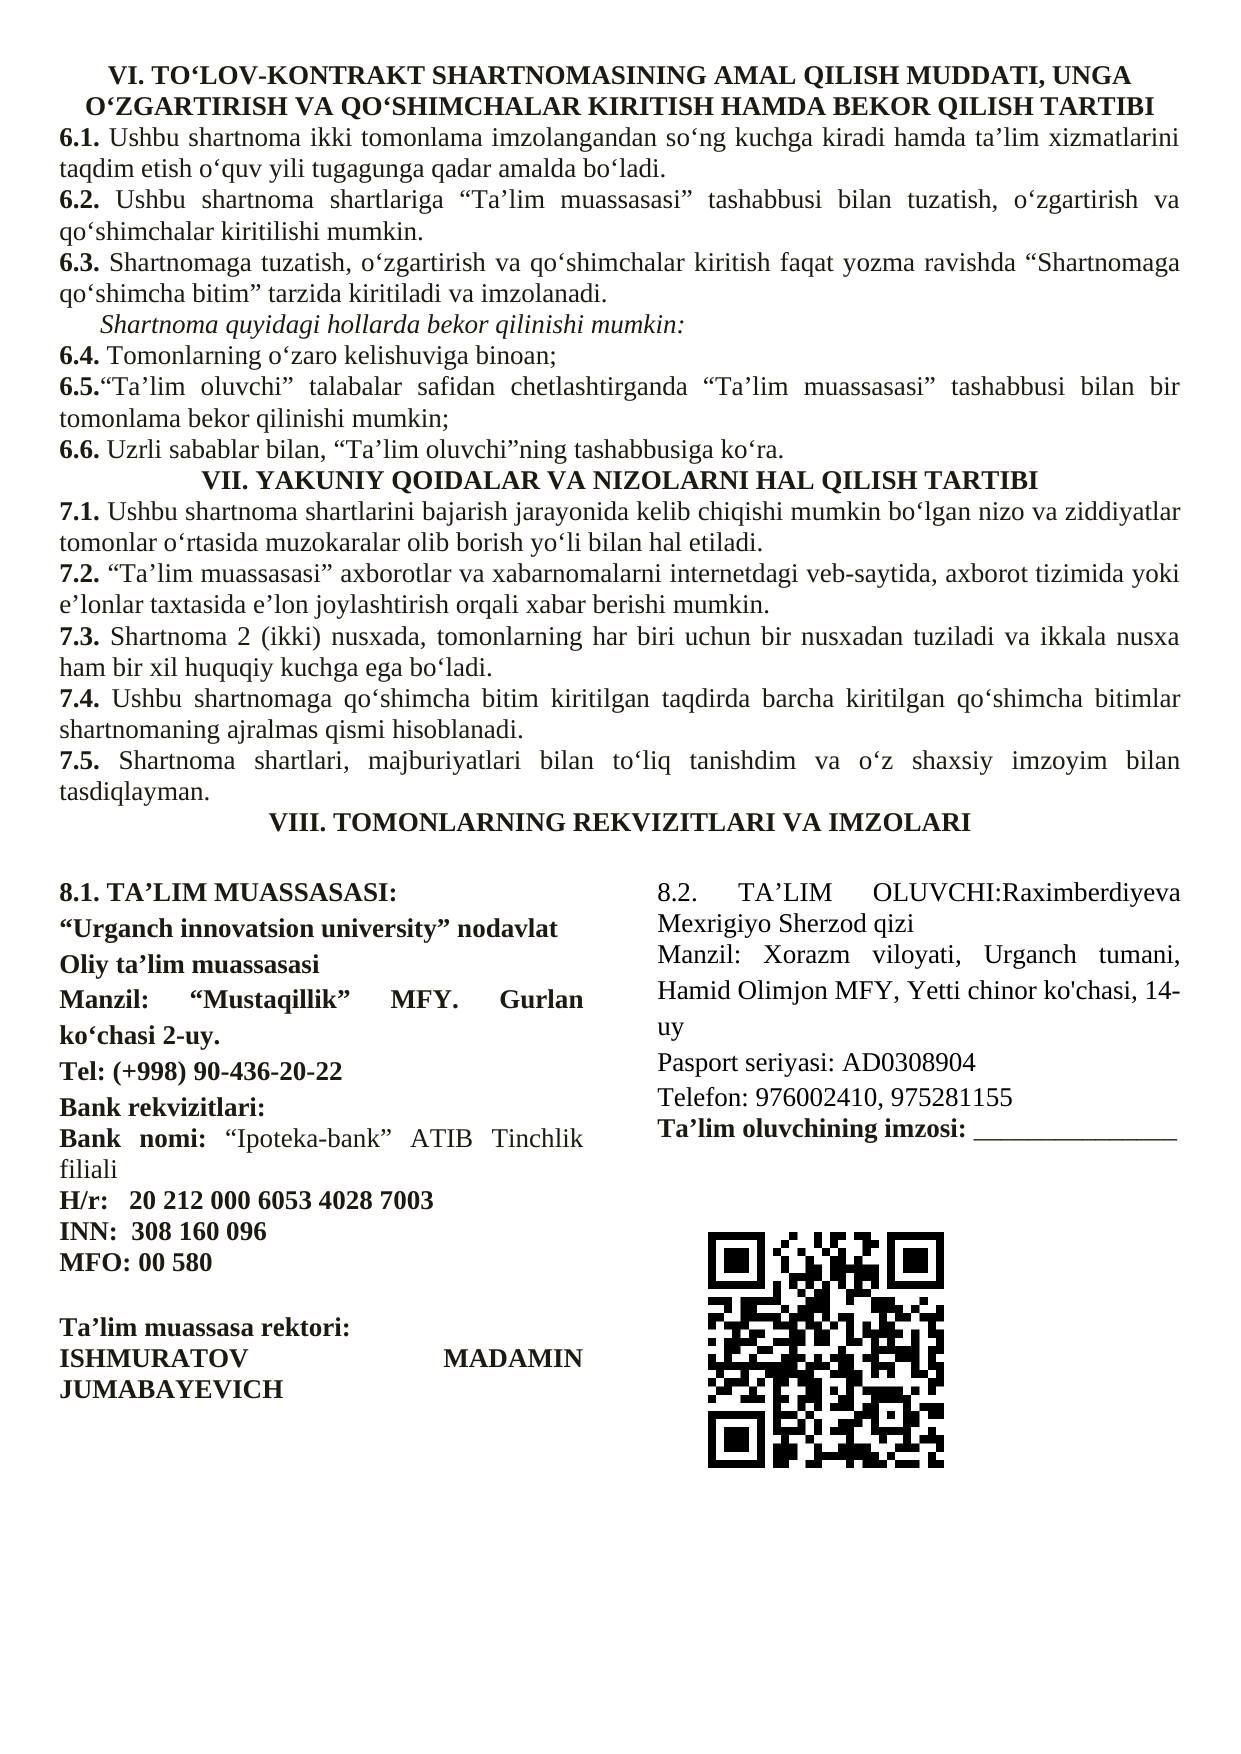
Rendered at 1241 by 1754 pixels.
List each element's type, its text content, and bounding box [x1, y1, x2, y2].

text Pasport seriyasi: AD0308904 [657, 1046, 1181, 1077]
text 7.5. Shartnoma shartlari, majburiyatlari bilan to‘liq tanishdim va o‘z shaxsiy imzoyim bilan tasdiqlayman. [59, 744, 1181, 807]
text 7.3. Shartnoma 2 (ikki) nusxada, tomonlarning har biri uchun bir nusxadan tuziladi va ikkala nusxa ham bir xil huquqiy kuchga ega bo‘ladi. [59, 620, 1181, 682]
text 8.2. TA’LIM OLUVCHI:Raximberdiyeva Mexrigiyo Sherzod qizi [657, 876, 1181, 938]
text Ta’lim muassasa rektori: [59, 1311, 583, 1342]
text 6.5.“Ta’lim oluvchi” talabalar safidan chetlashtirganda “Ta’lim muassasasi” tashabbusi bilan bir tomonlama bekor qilinishi mumkin; [59, 371, 1181, 433]
text VIII. TOMONLARNING REKVIZITLARI VA IMZOLARI [59, 807, 1181, 838]
text Ta’lim oluvchining imzosi: _______________ [657, 1113, 1181, 1144]
text 8.1. TA’LIM MUASSASASI: [59, 876, 583, 907]
text 7.1. Ushbu shartnoma shartlarini bajarish jarayonida kelib chiqishi mumkin bo‘lgan nizo va ziddiyatlar tomonlar o‘rtasida muzokaralar olib borish yo‘li bilan hal etiladi. [59, 495, 1181, 557]
text 6.2. Ushbu shartnoma shartlariga “Ta’lim muassasasi” tashabbusi bilan tuzatish, o‘zgartirish va qo‘shimchalar kiritilishi mumkin. [59, 184, 1181, 246]
text MFO: 00 580 [59, 1246, 583, 1277]
text Telefon: 976002410, 975281155 [657, 1081, 1181, 1113]
text 7.2. “Ta’lim muassasasi” axborotlar va xabarnomalarni internetdagi veb-saytida, axborot tizimida yoki e’lonlar taxtasida e’lon joylashtirish orqali xabar berishi mumkin. [59, 557, 1181, 620]
text 6.6. Uzrli sabablar bilan, “Ta’lim oluvchi”ning tashabbusiga ko‘ra. [59, 433, 1181, 464]
text Manzil: Xorazm viloyati, Urganch tumani, Hamid Olimjon MFY, Yetti chinor ko'chasi, 14-uy [657, 938, 1181, 1041]
text VII. YAKUNIY QOIDALAR VA NIZOLARNI HAL QILISH TARTIBI [59, 464, 1181, 495]
text Shartnoma quyidagi hollarda bekor qilinishi mumkin: [59, 308, 1181, 339]
text ISHMURATOV MADAMIN JUMABAYEVICH [59, 1342, 583, 1404]
text “Urganch innovatsion university” nodavlat Oliy ta’lim muassasasi [59, 912, 583, 979]
text 6.3. Shartnomaga tuzatish, o‘zgartirish va qo‘shimchalar kiritish faqat yozma ravishda “Shartnomaga qo‘shimcha bitim” tarzida kiritiladi va imzolanadi. [59, 246, 1181, 308]
text Bank rekvizitlari: [59, 1091, 583, 1122]
text 6.1. Ushbu shartnoma ikki tomonlama imzolangandan so‘ng kuchga kiradi hamda ta’lim xizmatlarini taqdim etish o‘quv yili tugagunga qadar amalda bo‘ladi. [59, 121, 1181, 184]
text Manzil: “Mustaqillik” MFY. Gurlan koʻchasi 2-uy. [59, 983, 583, 1050]
text Tel: (+998) 90-436-20-22 [59, 1055, 583, 1086]
text VI. TO‘LOV-KONTRAKT SHARTNOMASINING AMAL QILISH MUDDATI, UNGA O‘ZGARTIRISH VA QO‘SHIMCHALAR KIRITISH HAMDA BEKOR QILISH TARTIBI [59, 59, 1181, 121]
text H/r: 20 212 000 6053 4028 7003 [59, 1184, 583, 1215]
text Bank nomi: “Ipoteka-bank” ATIB Tinchlik filiali [59, 1122, 583, 1184]
text 6.4. Tomonlarning o‘zaro kelishuviga binoan; [59, 339, 1181, 371]
picture [675, 1199, 976, 1500]
text 7.4. Ushbu shartnomaga qo‘shimcha bitim kiritilgan taqdirda barcha kiritilgan qo‘shimcha bitimlar shartnomaning ajralmas qismi hisoblanadi. [59, 682, 1181, 744]
text INN: 308 160 096 [59, 1215, 583, 1246]
